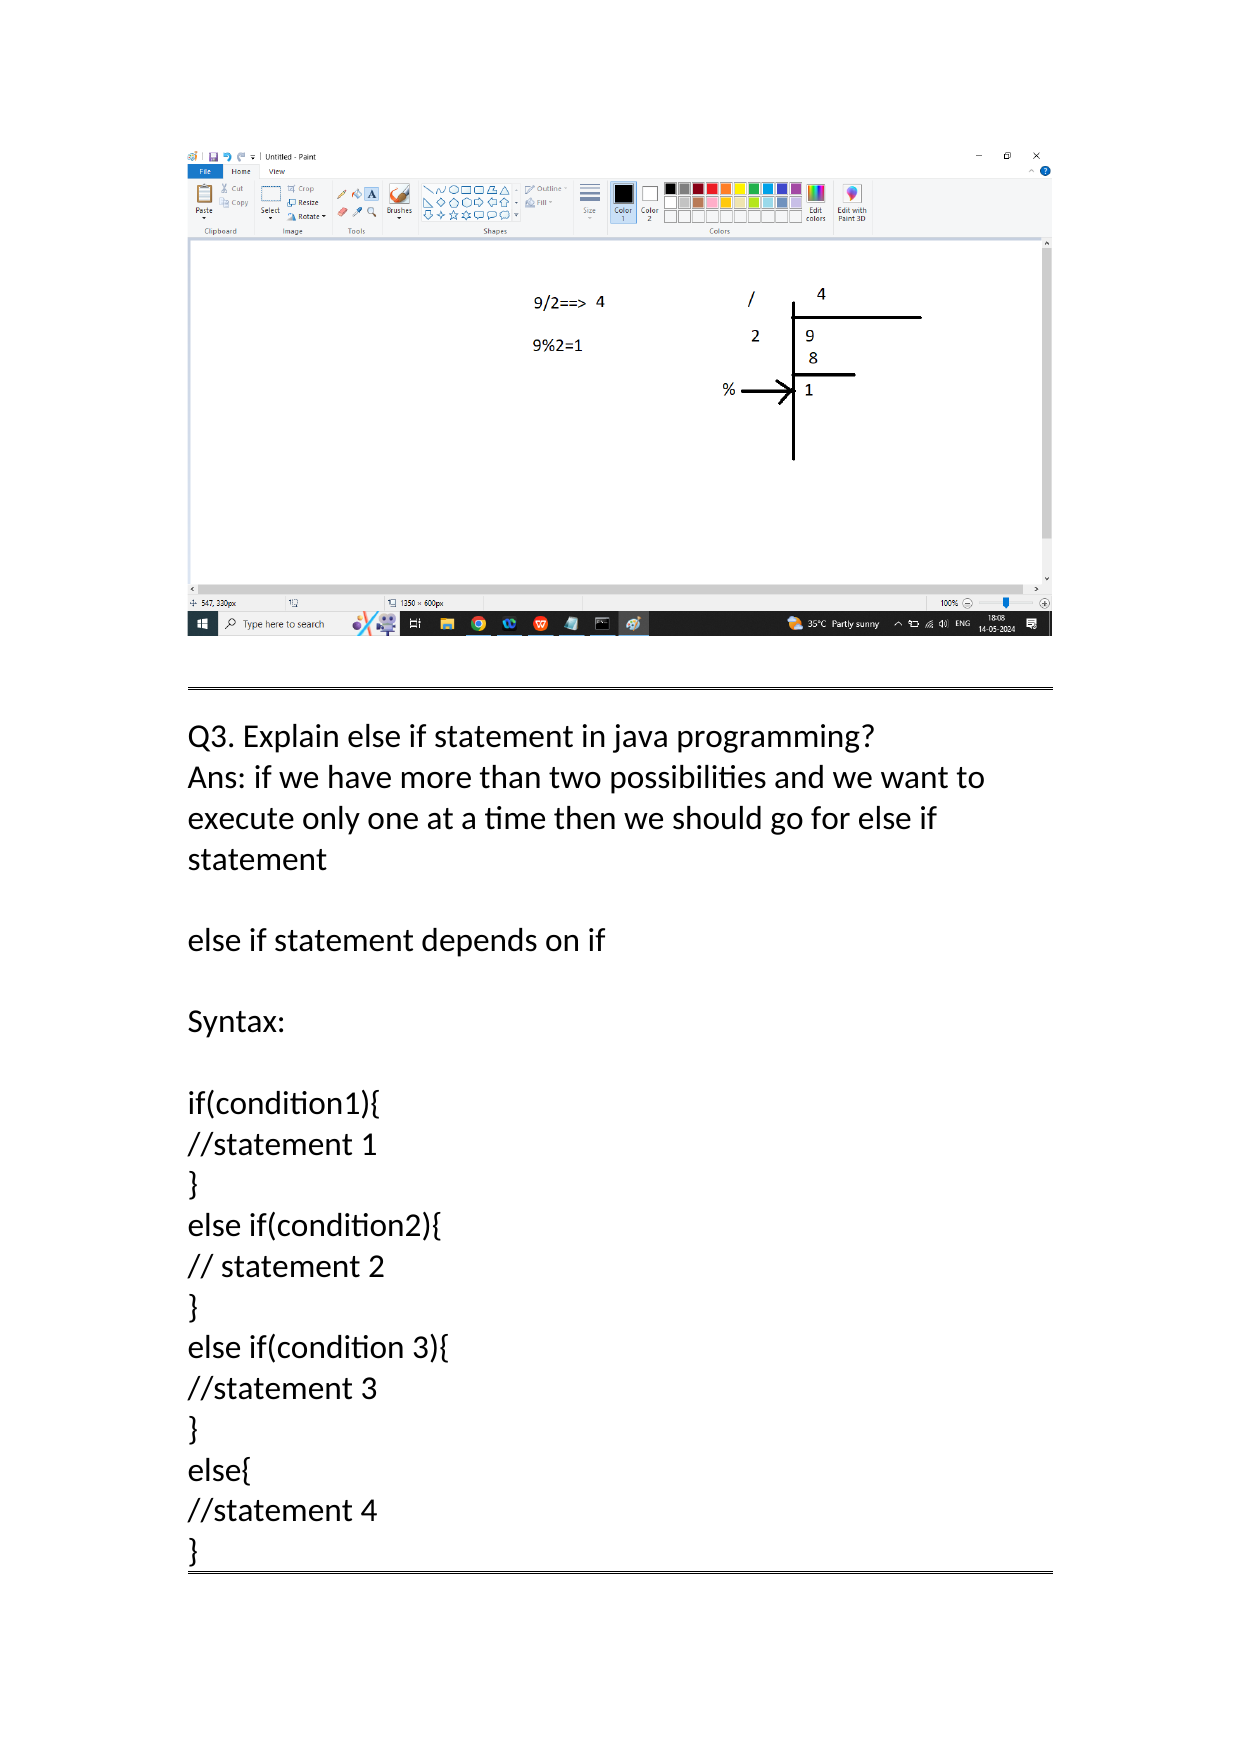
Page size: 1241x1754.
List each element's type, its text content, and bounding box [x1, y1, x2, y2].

text else if(condition2){ [187, 1204, 1053, 1245]
text } [187, 1286, 1053, 1326]
text //statement 1 [187, 1123, 1053, 1163]
text } [187, 1163, 1053, 1204]
text else if(condition 3){ [187, 1326, 1053, 1367]
text else if statement depends on if [187, 919, 1053, 960]
text if(condition1){ [187, 1082, 1053, 1123]
text // statement 2 [187, 1245, 1053, 1286]
text Syntax: [187, 1001, 1053, 1041]
text Q3. Explain else if statement in java programming? [187, 715, 1053, 756]
picture [187, 150, 1052, 636]
text } [187, 1530, 1053, 1574]
text Ans: if we have more than two possibilities and we want to execute only one at a time then we should go for else if statement [187, 756, 1053, 878]
text //statement 3 [187, 1367, 1053, 1408]
text //statement 4 [187, 1489, 1053, 1530]
text else{ [187, 1448, 1053, 1489]
text } [187, 1408, 1053, 1448]
